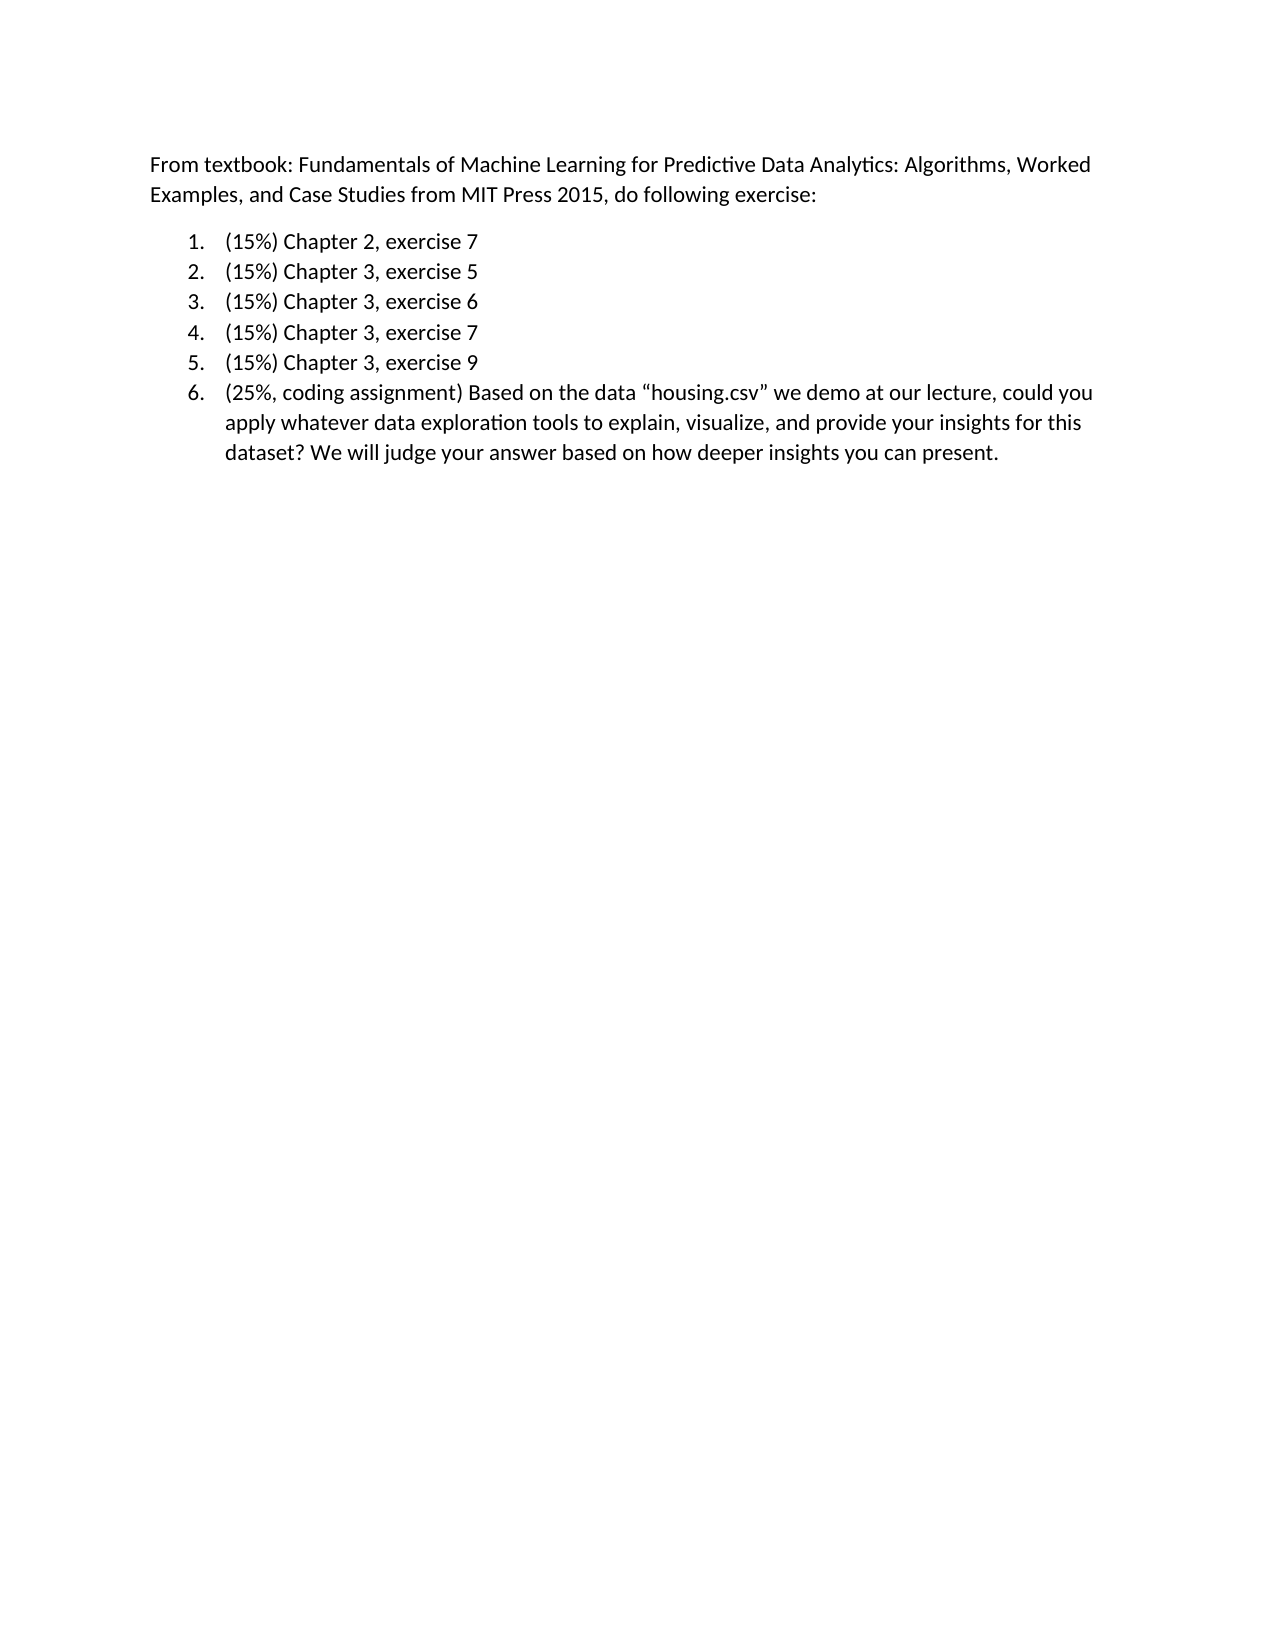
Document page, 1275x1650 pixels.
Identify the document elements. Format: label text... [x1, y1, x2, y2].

list (15%) Chapter 2, exercise 7 [187, 227, 1125, 255]
text From textbook: Fundamentals of Machine Learning for Predictive Data Analytics: Algorithms, Worked Examples, and Case Studies from MIT Press 2015, do following exercise: [150, 150, 1125, 208]
list (15%) Chapter 3, exercise 5 [187, 257, 1125, 285]
list (25%, coding assignment) Based on the data “housing.csv” we demo at our lecture, could you apply whatever data exploration tools to explain, visualize, and provide your insights for this dataset? We will judge your answer based on how deeper insights you can present. [187, 378, 1125, 467]
list (15%) Chapter 3, exercise 6 [187, 287, 1125, 316]
list (15%) Chapter 3, exercise 9 [187, 348, 1125, 376]
list (15%) Chapter 3, exercise 7 [187, 318, 1125, 346]
